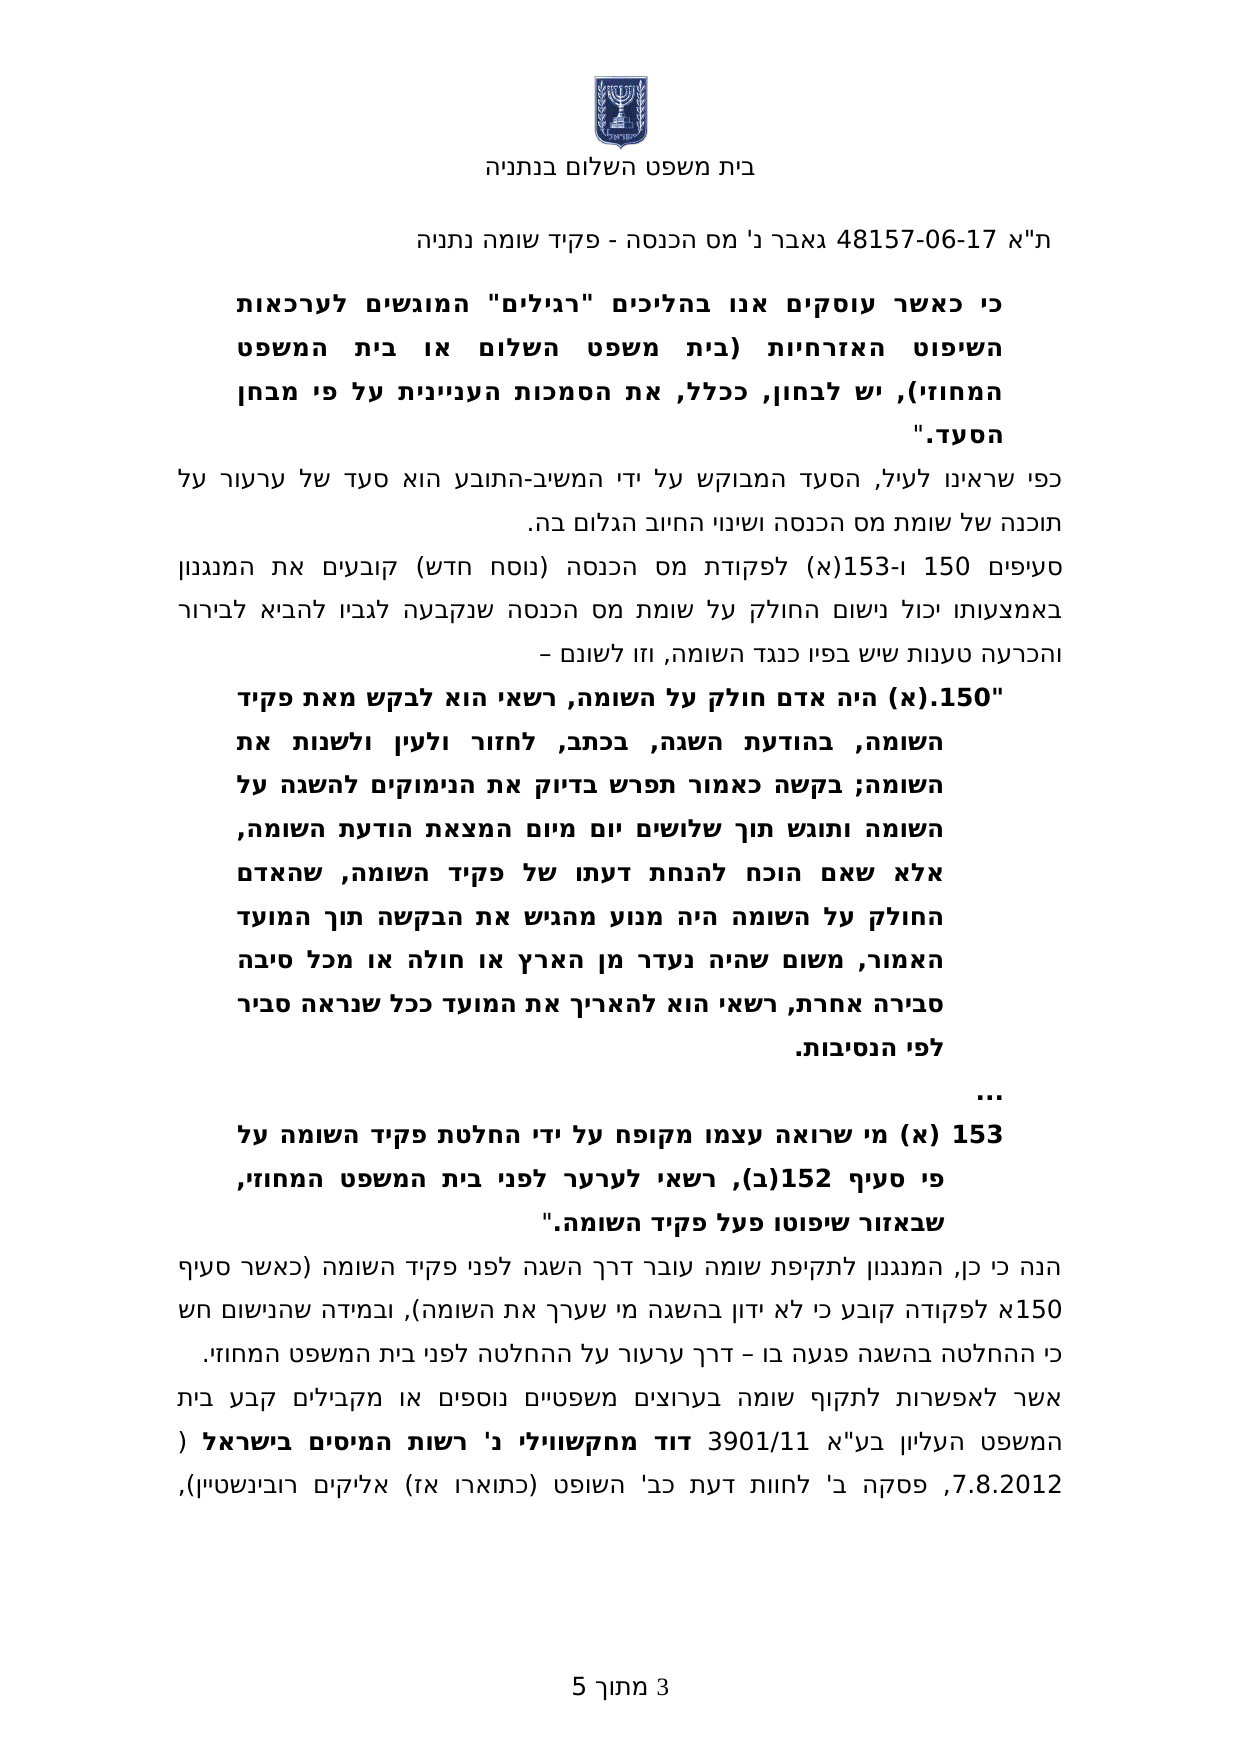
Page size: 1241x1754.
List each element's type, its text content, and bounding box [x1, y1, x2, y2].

text הנה כי כן, המנגנון לתקיפת שומה עובר דרך השגה לפני פקיד השומה (כאשר סעיף 150א לפקודה קובע כי לא ידון בהשגה מי שערך את השומה), ובמידה שהנישום חש כי ההחלטה בהשגה פגעה בו – דרך ערעור על ההחלטה לפני בית המשפט המחוזי. [177, 1252, 1063, 1368]
text סעיפים 150 ו-153(א) לפקודת מס הכנסה (נוסח חדש) קובעים את המנגנון באמצעותו יכול נישום החולק על שומת מס הכנסה שנקבעה לגביו להביא לבירור והכרעה טענות שיש בפיו כנגד השומה, וזו לשונם – [177, 552, 1063, 668]
text "150.(א) היה אדם חולק על השומה, רשאי הוא לבקש מאת פקיד השומה, בהודעת השגה, בכתב, לחזור ולעין ולשנות את השומה; בקשה כאמור תפרש בדיוק את הנימוקים להשגה על השומה ותוגש תוך שלושים יום מיום המצאת הודעת השומה, אלא שאם הוכח להנחת דעתו של פקיד השומה, שהאדם החולק על השומה היה מנוע מהגיש את הבקשה תוך המועד האמור, משום שהיה נעדר מן הארץ או חולה או מכל סיבה סבירה אחרת, רשאי הוא להאריך את המועד ככל שנראה סביר לפי הנסיבות. [236, 683, 1004, 1062]
text כפי שראינו לעיל, הסעד המבוקש על ידי המשיב-התובע הוא סעד של ערעור על תוכנה של שומת מס הכנסה ושינוי החיוב הגלום בה. [177, 464, 1063, 537]
text ... [236, 1077, 1004, 1106]
picture [589, 75, 651, 152]
text 153 (א) מי שרואה עצמו מקופח על ידי החלטת פקיד השומה על פי סעיף 152(ב), רשאי לערער לפני בית המשפט המחוזי, שבאזור שיפוטו פעל פקיד השומה." [236, 1120, 1004, 1237]
